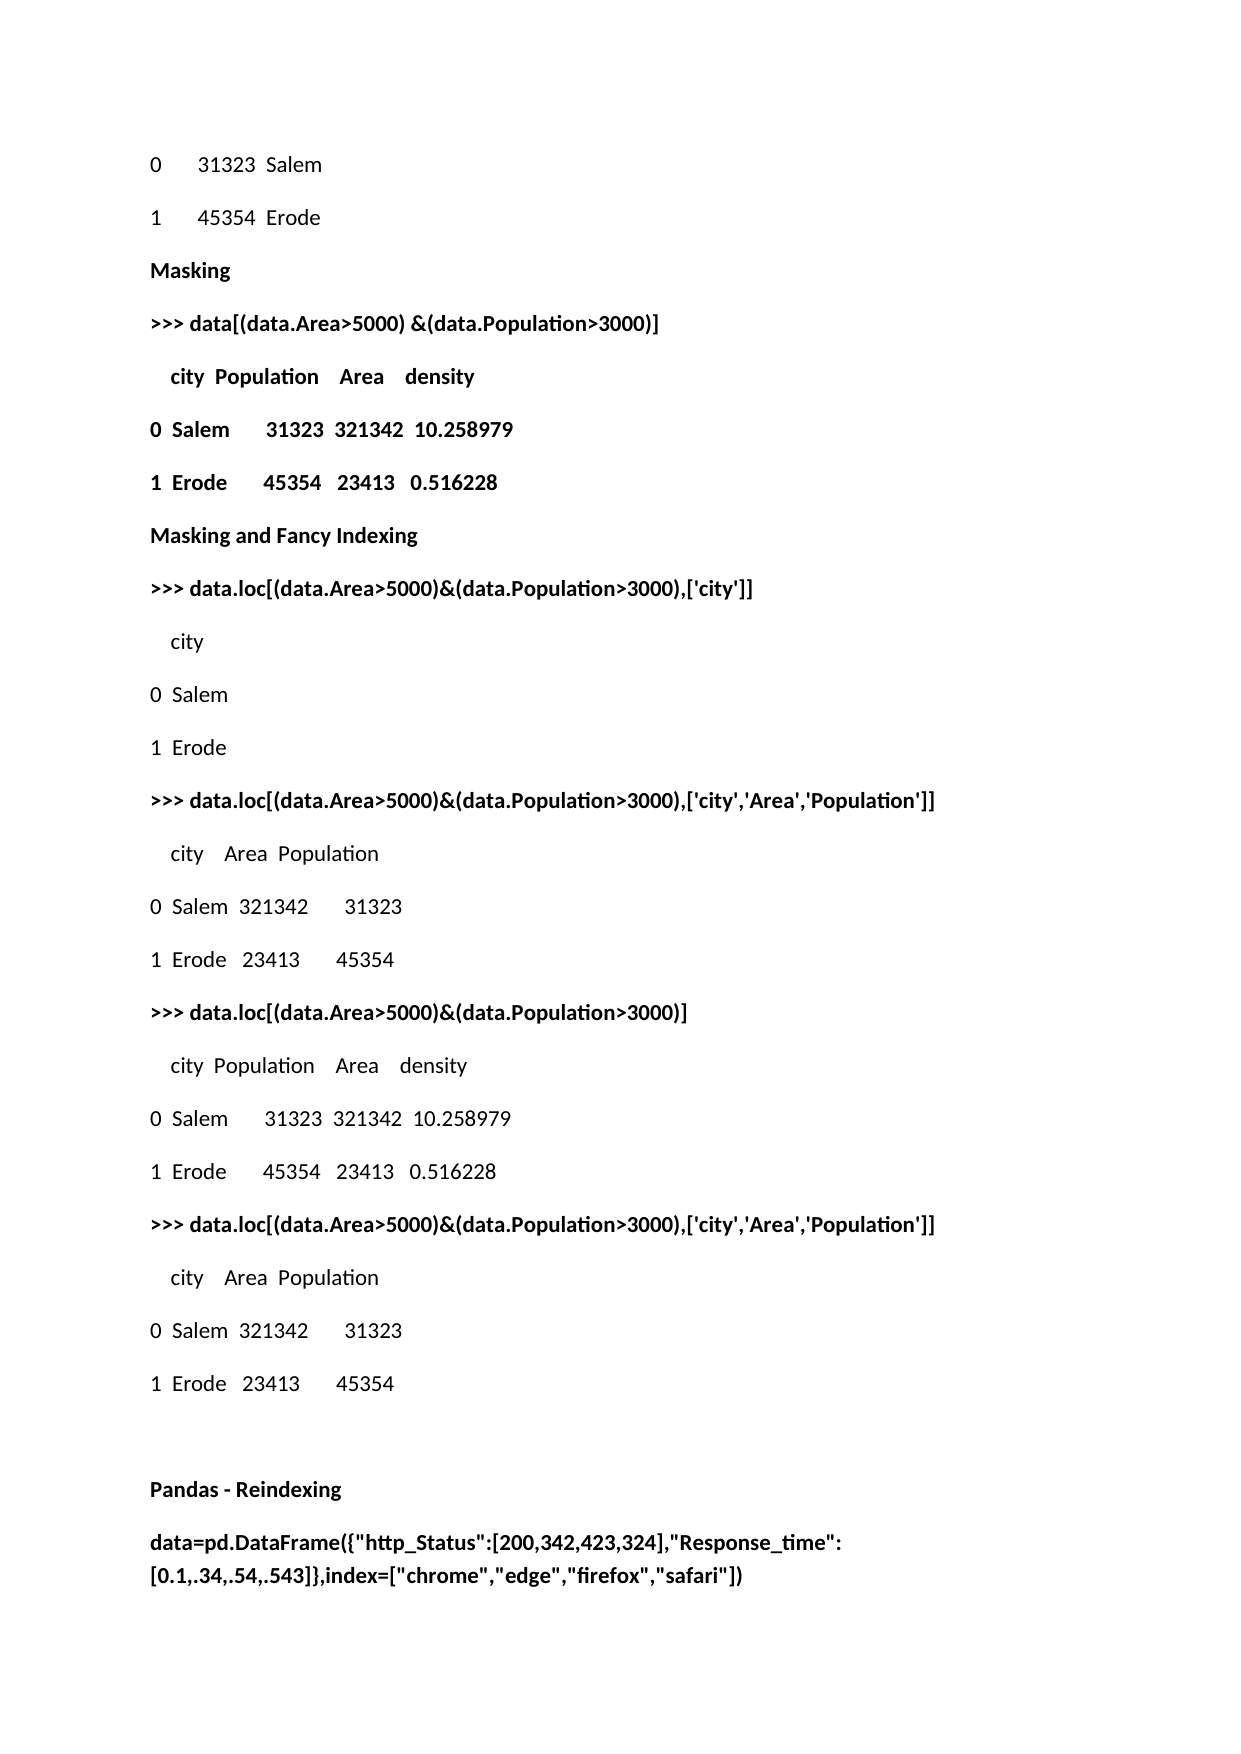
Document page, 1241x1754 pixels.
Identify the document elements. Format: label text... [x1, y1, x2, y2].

text >>> data.loc[(data.Area>5000)&(data.Population>3000),['city','Area','Population']] [150, 1210, 1090, 1238]
text Masking and Fancy Indexing [150, 521, 1090, 549]
text 0 Salem 31323 321342 10.258979 [150, 415, 1090, 443]
text Pandas - Reindexing [150, 1476, 1090, 1503]
text city Area Population [150, 1263, 1090, 1291]
text Masking [150, 256, 1090, 284]
text data=pd.DataFrame({"http_Status":[200,342,423,324],"Response_time":[0.1,.34,.54,.543]},index=["chrome","edge","firefox","safari"]) [150, 1528, 1090, 1589]
text city Area Population [150, 839, 1090, 867]
text 0 Salem 321342 31323 [150, 1316, 1090, 1344]
text 0 Salem 31323 321342 10.258979 [150, 1104, 1090, 1132]
text >>> data.loc[(data.Area>5000)&(data.Population>3000),['city','Area','Population']] [150, 786, 1090, 814]
text city Population Area density [150, 1051, 1090, 1079]
text >>> data[(data.Area>5000) &(data.Population>3000)] [150, 309, 1090, 337]
text >>> data.loc[(data.Area>5000)&(data.Population>3000),['city']] [150, 574, 1090, 602]
text 0 Salem 321342 31323 [150, 892, 1090, 920]
text city Population Area density [150, 362, 1090, 390]
text 1 Erode 23413 45354 [150, 1369, 1090, 1397]
text 1 Erode 45354 23413 0.516228 [150, 1157, 1090, 1185]
text 1 Erode [150, 733, 1090, 761]
text 1 45354 Erode [150, 203, 1090, 231]
text 1 Erode 23413 45354 [150, 945, 1090, 973]
text 0 31323 Salem [150, 150, 1090, 178]
text 1 Erode 45354 23413 0.516228 [150, 468, 1090, 496]
text city [150, 627, 1090, 655]
text 0 Salem [150, 680, 1090, 708]
text >>> data.loc[(data.Area>5000)&(data.Population>3000)] [150, 998, 1090, 1026]
